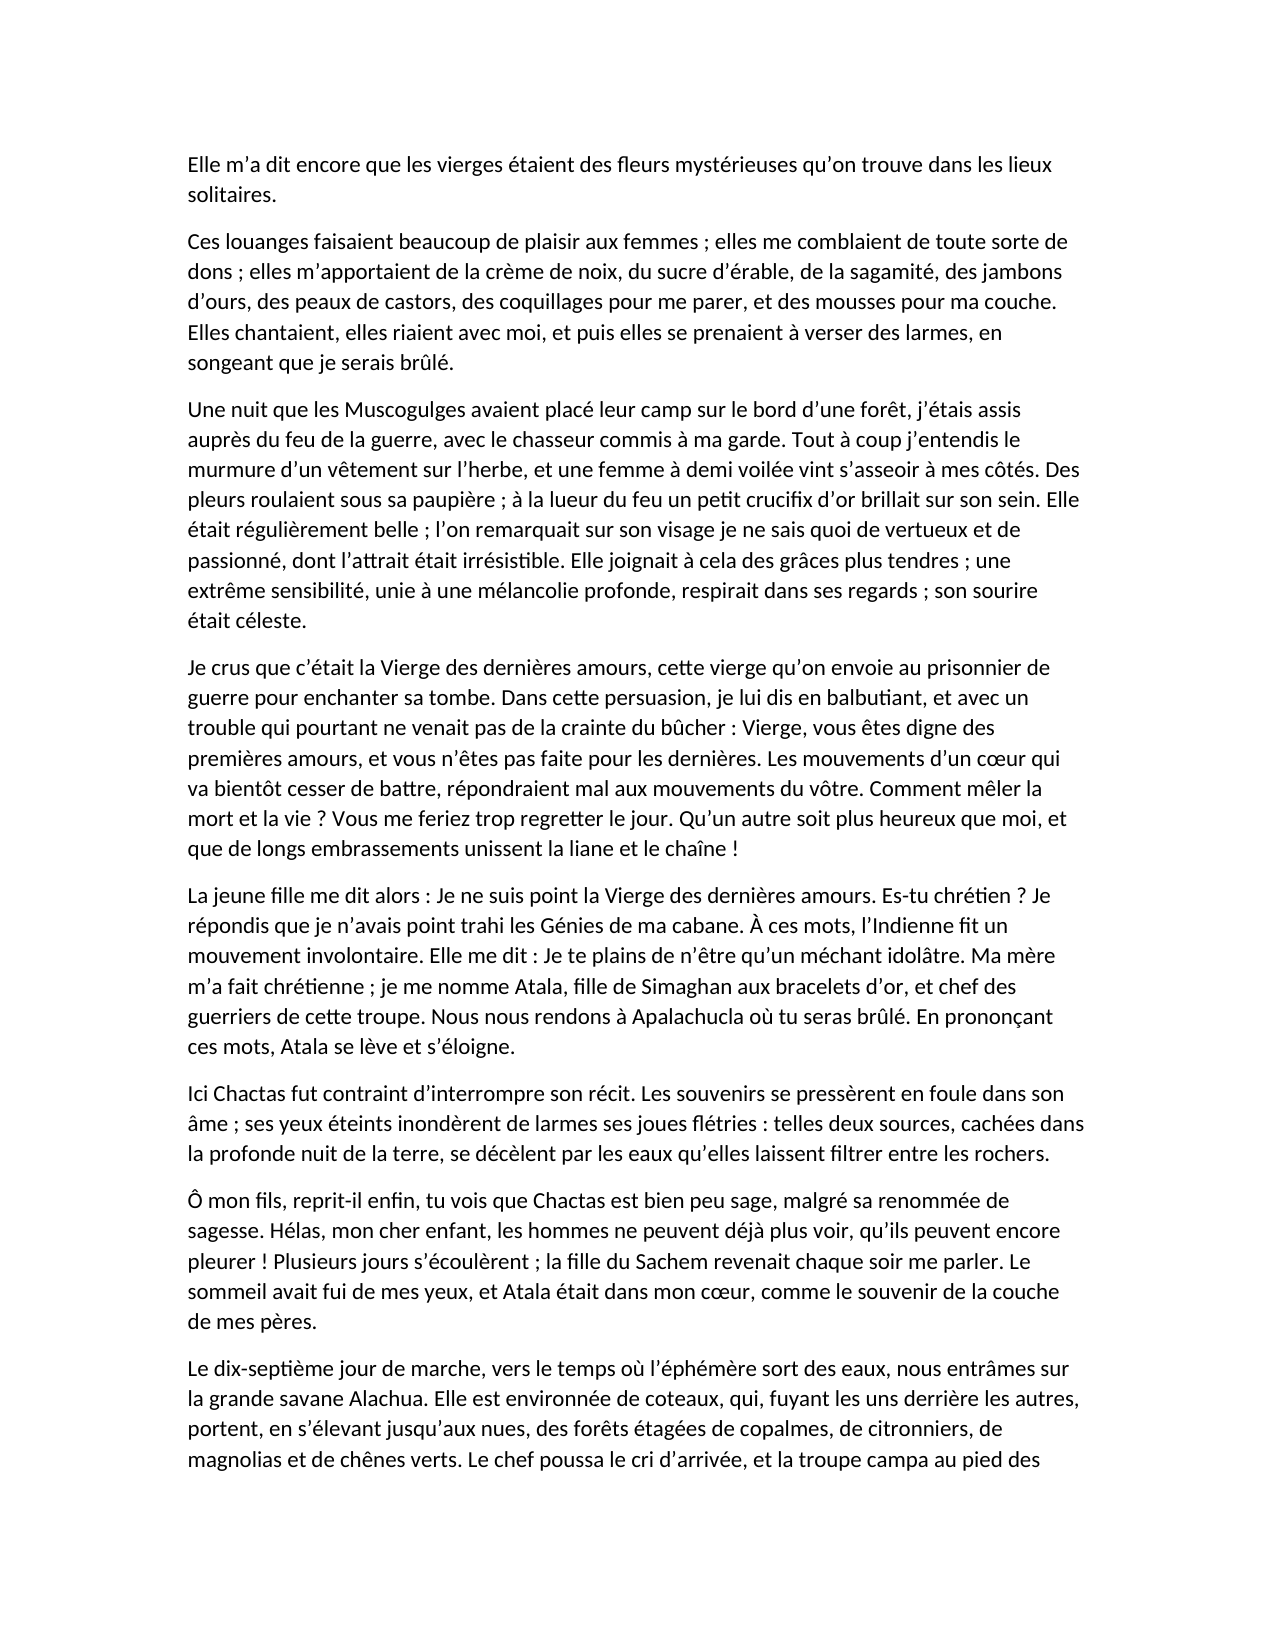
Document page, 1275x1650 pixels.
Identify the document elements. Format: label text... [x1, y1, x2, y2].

text La jeune fille me dit alors : Je ne suis point la Vierge des dernières amours. Es-tu chrétien ? Je répondis que je n’avais point trahi les Génies de ma cabane. À ces mots, l’Indienne fit un mouvement involontaire. Elle me dit : Je te plains de n’être qu’un méchant idolâtre. Ma mère m’a fait chrétienne ; je me nomme Atala, fille de Simaghan aux bracelets d’or, et chef des guerriers de cette troupe. Nous nous rendons à Apalachucla où tu seras brûlé. En prononçant ces mots, Atala se lève et s’éloigne. [187, 881, 1087, 1060]
text Je crus que c’était la Vierge des dernières amours, cette vierge qu’on envoie au prisonnier de guerre pour enchanter sa tombe. Dans cette persuasion, je lui dis en balbutiant, et avec un trouble qui pourtant ne venait pas de la crainte du bûcher : Vierge, vous êtes digne des premières amours, et vous n’êtes pas faite pour les dernières. Les mouvements d’un cœur qui va bientôt cesser de battre, répondraient mal aux mouvements du vôtre. Comment mêler la mort et la vie ? Vous me feriez trop regretter le jour. Qu’un autre soit plus heureux que moi, et que de longs embrassements unissent la liane et le chaîne ! [187, 653, 1087, 862]
text Ces louanges faisaient beaucoup de plaisir aux femmes ; elles me comblaient de toute sorte de dons ; elles m’apportaient de la crème de noix, du sucre d’érable, de la sagamité, des jambons d’ours, des peaux de castors, des coquillages pour me parer, et des mousses pour ma couche. Elles chantaient, elles riaient avec moi, et puis elles se prenaient à verser des larmes, en songeant que je serais brûlé. [187, 227, 1087, 376]
text Ô mon fils, reprit-il enfin, tu vois que Chactas est bien peu sage, malgré sa renommée de sagesse. Hélas, mon cher enfant, les hommes ne peuvent déjà plus voir, qu’ils peuvent encore pleurer ! Plusieurs jours s’écoulèrent ; la fille du Sachem revenait chaque soir me parler. Le sommeil avait fui de mes yeux, et Atala était dans mon cœur, comme le souvenir de la couche de mes pères. [187, 1186, 1087, 1335]
text Ici Chactas fut contraint d’interrompre son récit. Les souvenirs se pressèrent en foule dans son âme ; ses yeux éteints inondèrent de larmes ses joues flétries : telles deux sources, cachées dans la profonde nuit de la terre, se décèlent par les eaux qu’elles laissent filtrer entre les rochers. [187, 1079, 1087, 1168]
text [187, 150, 1087, 208]
text Une nuit que les Muscogulges avaient placé leur camp sur le bord d’une forêt, j’étais assis auprès du feu de la guerre, avec le chasseur commis à ma garde. Tout à coup j’entendis le murmure d’un vêtement sur l’herbe, et une femme à demi voilée vint s’asseoir à mes côtés. Des pleurs roulaient sous sa paupière ; à la lueur du feu un petit crucifix d’or brillait sur son sein. Elle était régulièrement belle ; l’on remarquait sur son visage je ne sais quoi de vertueux et de passionné, dont l’attrait était irrésistible. Elle joignait à cela des grâces plus tendres ; une extrême sensibilité, unie à une mélancolie profonde, respirait dans ses regards ; son sourire était céleste. [187, 395, 1087, 634]
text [187, 1354, 1087, 1473]
